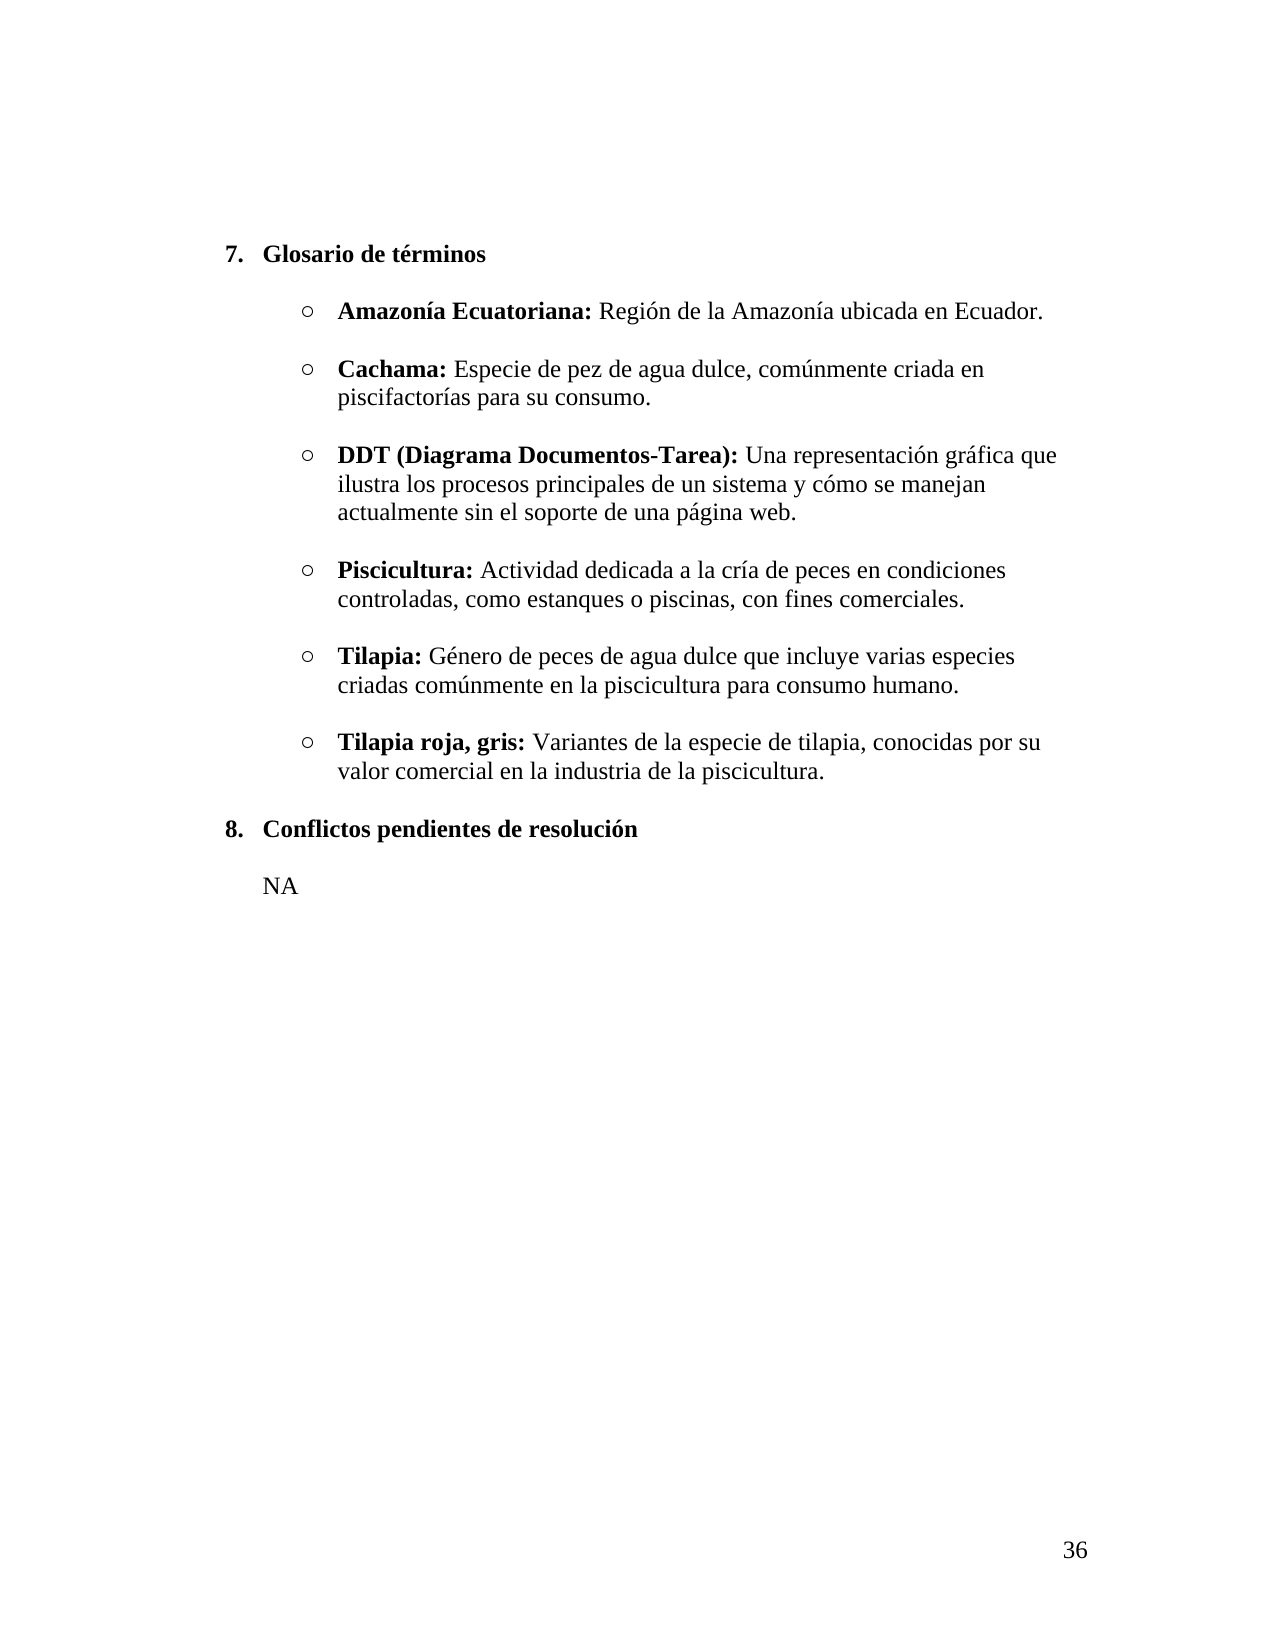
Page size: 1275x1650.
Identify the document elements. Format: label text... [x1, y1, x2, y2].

subtitle Conflictos pendientes de resolución [225, 814, 1087, 842]
list Piscicultura: Actividad dedicada a la cría de peces en condiciones controladas, como estanques o piscinas, con fines comerciales. [300, 555, 1087, 641]
list Tilapia: Género de peces de agua dulce que incluye varias especies criadas comúnmente en la piscicultura para consumo humano. [300, 641, 1087, 727]
subtitle Glosario de términos [225, 239, 1087, 267]
list Tilapia roja, gris: Variantes de la especie de tilapia, conocidas por su valor comercial en la industria de la piscicultura. [300, 727, 1087, 785]
list Amazonía Ecuatoriana: Región de la Amazonía ubicada en Ecuador. [300, 296, 1087, 354]
list Cachama: Especie de pez de agua dulce, comúnmente criada en piscifactorías para su consumo. [300, 354, 1087, 440]
list DDT (Diagrama Documentos-Tarea): Una representación gráfica que ilustra los procesos principales de un sistema y cómo se manejan actualmente sin el soporte de una página web. [300, 440, 1087, 555]
text NA [262, 871, 1087, 900]
